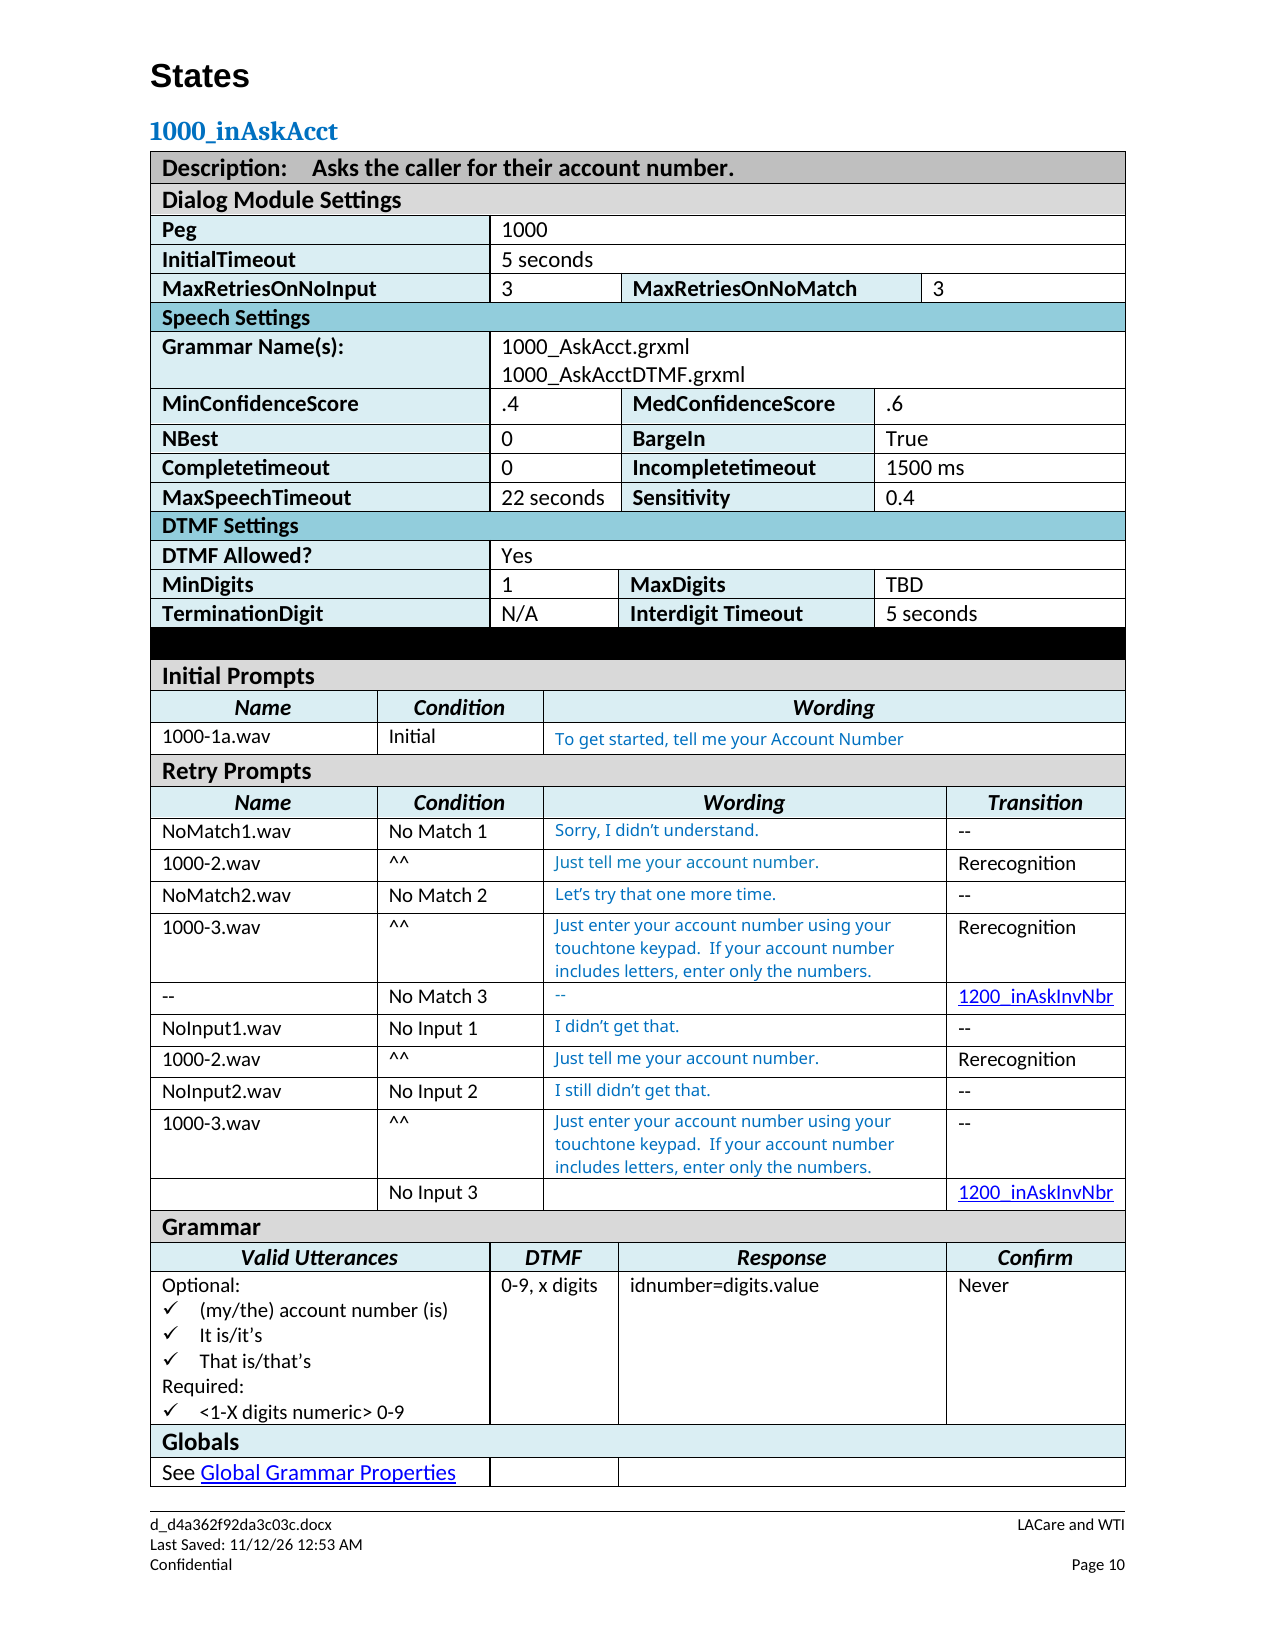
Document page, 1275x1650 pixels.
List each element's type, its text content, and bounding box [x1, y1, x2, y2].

table_cell Sensitivity [622, 483, 874, 511]
table_cell Wording [544, 691, 1125, 722]
table_cell 0 [491, 454, 621, 482]
table_cell Confirm [947, 1243, 1125, 1271]
table_cell Just tell me your account number. [544, 850, 946, 881]
table_cell [619, 1458, 1125, 1486]
table_cell [151, 1179, 377, 1210]
table_cell [544, 1179, 946, 1210]
table_cell Dialog Module Settings [151, 184, 1125, 214]
table_cell DTMF Allowed? [151, 541, 489, 569]
table_cell ^^ [378, 850, 543, 881]
table_cell Wording [544, 787, 946, 817]
table_cell Initial Prompts [151, 660, 1125, 690]
table_cell InitialTimeout [151, 245, 489, 273]
table_cell -- [947, 882, 1125, 913]
table_cell -- [947, 1078, 1125, 1109]
table_cell -- [544, 983, 946, 1014]
table_cell Never [947, 1272, 1125, 1424]
table_cell 1000_AskAcct.grxml 1000_AskAcctDTMF.grxml [491, 332, 1125, 388]
table_cell ^^ [378, 1110, 543, 1178]
table_cell Optional: (my/the) account number (is) It is/it’s That is/that’s Required: <1-X digits numeric> 0-9 [151, 1272, 489, 1424]
table_cell Retry Prompts [151, 755, 1125, 786]
table_cell .6 [875, 389, 1125, 423]
table_cell Grammar [151, 1211, 1125, 1242]
table_cell 1000 [491, 216, 1125, 244]
table_cell I didn’t get that. [544, 1015, 946, 1046]
table_cell Sorry, I didn’t understand. [544, 819, 946, 849]
table_cell 0.4 [875, 483, 1125, 511]
table_cell MaxRetriesOnNoMatch [622, 274, 921, 302]
table_cell ^^ [378, 1047, 543, 1077]
table_cell MaxDigits [619, 570, 874, 598]
table_cell Just enter your account number using your touchtone keypad. If your account number includes letters, enter only the numbers. [544, 1110, 946, 1178]
table_cell -- [151, 983, 377, 1014]
table_cell [151, 628, 1125, 659]
subtitle States [150, 56, 1125, 95]
table_cell MaxSpeechTimeout [151, 483, 489, 511]
table_cell No Match 1 [378, 819, 543, 849]
table_cell NoInput2.wav [151, 1078, 377, 1109]
table_cell 5 seconds [875, 599, 1125, 627]
table_cell ^^ [378, 914, 543, 982]
table_cell Name [151, 787, 377, 817]
table_cell No Match 3 [378, 983, 543, 1014]
table_cell No Input 1 [378, 1015, 543, 1046]
table_cell DTMF [491, 1243, 618, 1271]
table_cell -- [947, 1110, 1125, 1178]
table_cell 3 [491, 274, 621, 302]
table_cell Peg [151, 216, 489, 244]
table_cell NoInput1.wav [151, 1015, 377, 1046]
table_cell Condition [378, 787, 543, 817]
table_cell Incompletetimeout [622, 454, 874, 482]
table_cell No Match 2 [378, 882, 543, 913]
table_cell No Input 3 [378, 1179, 543, 1210]
table_cell 5 seconds [491, 245, 1125, 273]
table_cell Condition [378, 691, 543, 722]
table_cell [491, 1458, 618, 1486]
table_cell 1 [491, 570, 618, 598]
table_cell To get started, tell me your Account Number [544, 723, 1125, 754]
table_cell DTMF Settings [151, 512, 1125, 540]
table_cell 1000-2.wav [151, 850, 377, 881]
table_cell Yes [491, 541, 1125, 569]
subtitle 1000_inAskAcct [150, 116, 1125, 147]
table_cell Rerecognition [947, 914, 1125, 982]
table_cell Rerecognition [947, 850, 1125, 881]
table_cell Interdigit Timeout [619, 599, 874, 627]
table_cell NoMatch1.wav [151, 819, 377, 849]
table_cell 22 seconds [491, 483, 621, 511]
table_cell Grammar Name(s): [151, 332, 489, 388]
table_cell idnumber=digits.value [619, 1272, 946, 1424]
table_cell BargeIn [622, 425, 874, 452]
table_cell 1000-3.wav [151, 1110, 377, 1178]
table_cell NoMatch2.wav [151, 882, 377, 913]
table_cell MedConfidenceScore [622, 389, 874, 423]
table_cell MinConfidenceScore [151, 389, 489, 423]
table_cell See Global Grammar Properties [151, 1458, 489, 1486]
table_cell No Input 2 [378, 1078, 543, 1109]
table_cell TerminationDigit [151, 599, 489, 627]
table_cell -- [947, 819, 1125, 849]
table_header Description: Asks the caller for their account number. [151, 152, 1125, 183]
table_cell Let’s try that one more time. [544, 882, 946, 913]
table_cell 1200_inAskInvNbr [947, 1179, 1125, 1210]
table_cell 1000-2.wav [151, 1047, 377, 1077]
table_cell Valid Utterances [151, 1243, 489, 1271]
table_cell Response [619, 1243, 946, 1271]
table_cell Name [151, 691, 377, 722]
table_cell Globals [151, 1425, 1125, 1457]
table_cell 3 [922, 274, 1125, 302]
table_cell .4 [491, 389, 621, 423]
table_cell Rerecognition [947, 1047, 1125, 1077]
table_cell 0-9, x digits [491, 1272, 618, 1424]
table_cell True [875, 425, 1125, 452]
table_cell TBD [875, 570, 1125, 598]
table_cell 1000-1a.wav [151, 723, 377, 754]
table_cell Speech Settings [151, 303, 1125, 331]
table_cell 1200_inAskInvNbr [947, 983, 1125, 1014]
table_cell Just enter your account number using your touchtone keypad. If your account number includes letters, enter only the numbers. [544, 914, 946, 982]
table_cell Initial [378, 723, 543, 754]
table_cell Completetimeout [151, 454, 489, 482]
table_cell Just tell me your account number. [544, 1047, 946, 1077]
table_cell 0 [491, 425, 621, 452]
table_cell I still didn’t get that. [544, 1078, 946, 1109]
table_cell N/A [491, 599, 618, 627]
table_cell NBest [151, 425, 489, 452]
table_cell Transition [947, 787, 1125, 817]
table_cell -- [947, 1015, 1125, 1046]
table_cell MinDigits [151, 570, 489, 598]
table_cell MaxRetriesOnNoInput [151, 274, 489, 302]
table_cell 1000-3.wav [151, 914, 377, 982]
table_cell 1500 ms [875, 454, 1125, 482]
